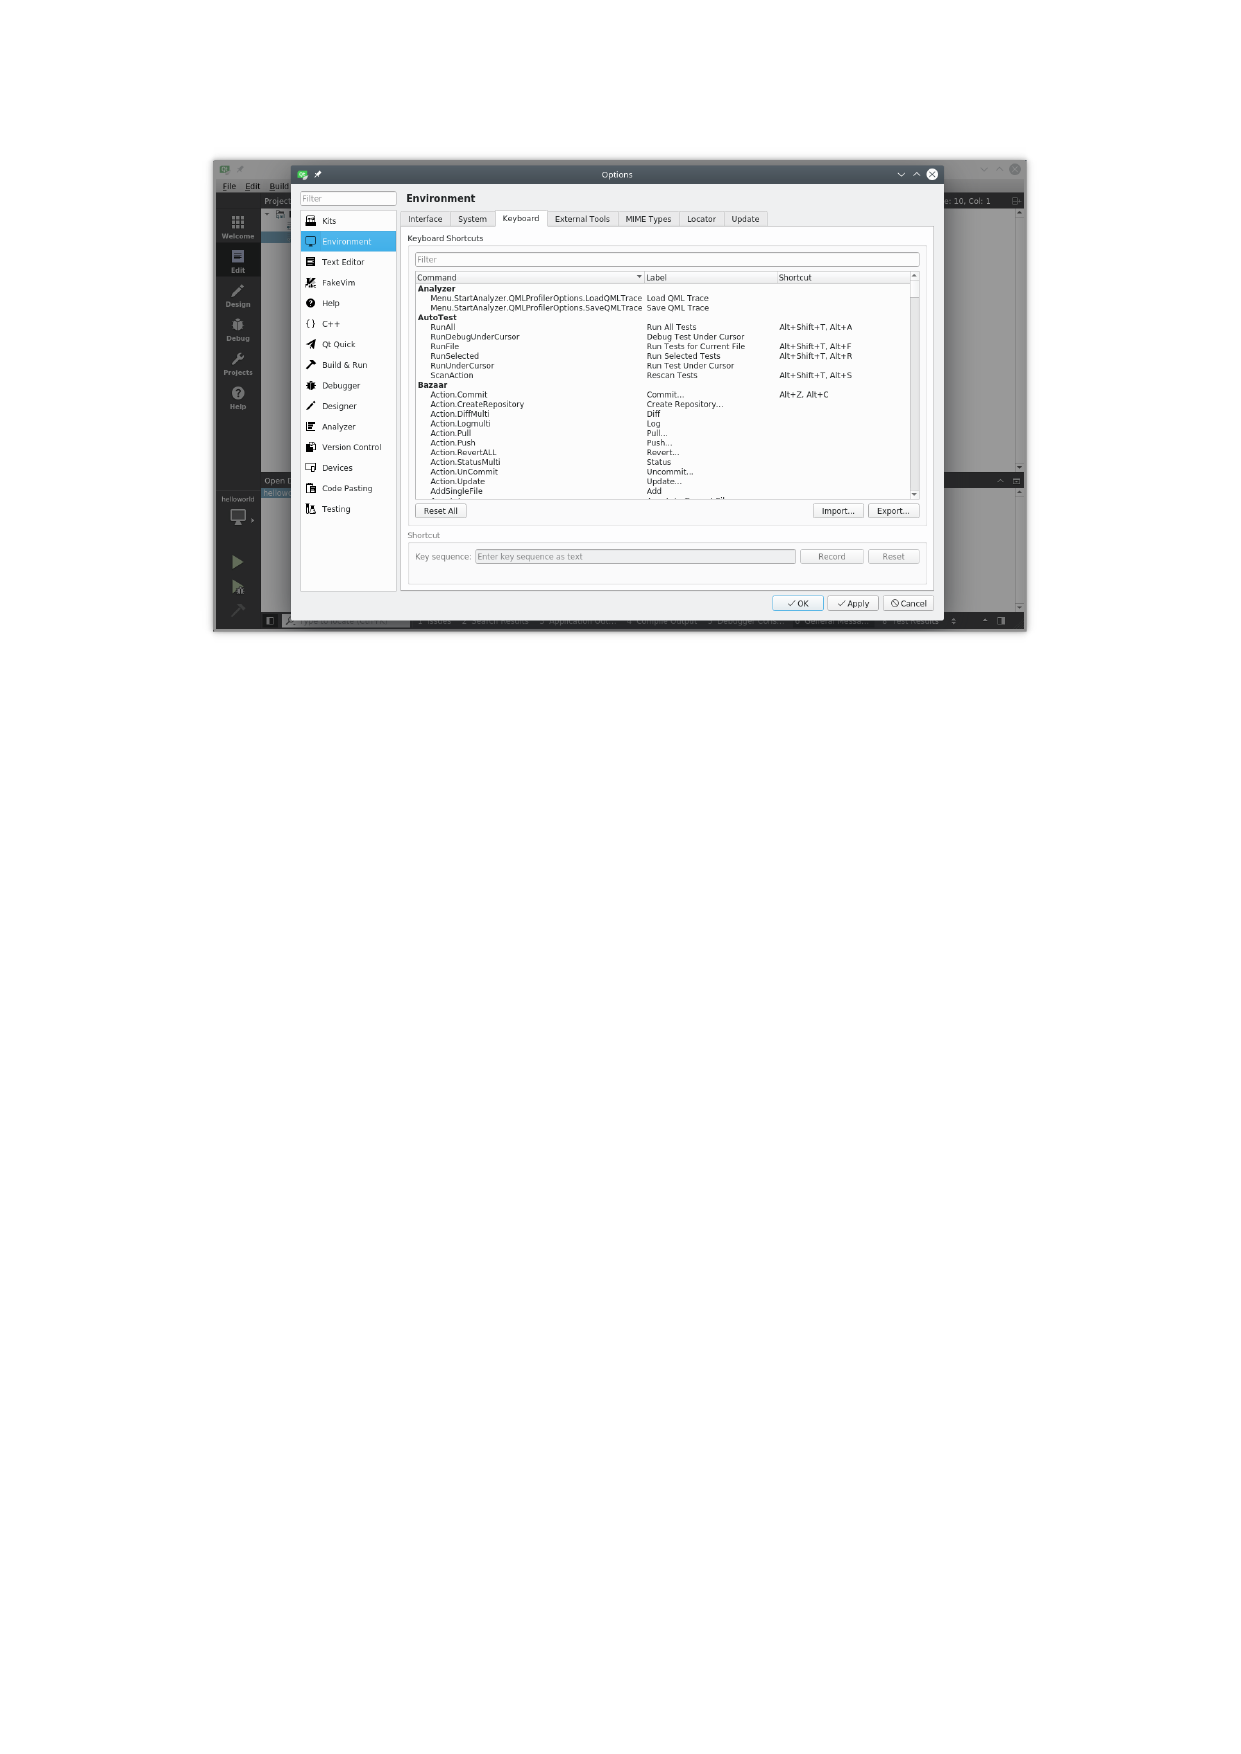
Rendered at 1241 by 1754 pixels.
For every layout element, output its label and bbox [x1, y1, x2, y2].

picture [200, 147, 1039, 644]
